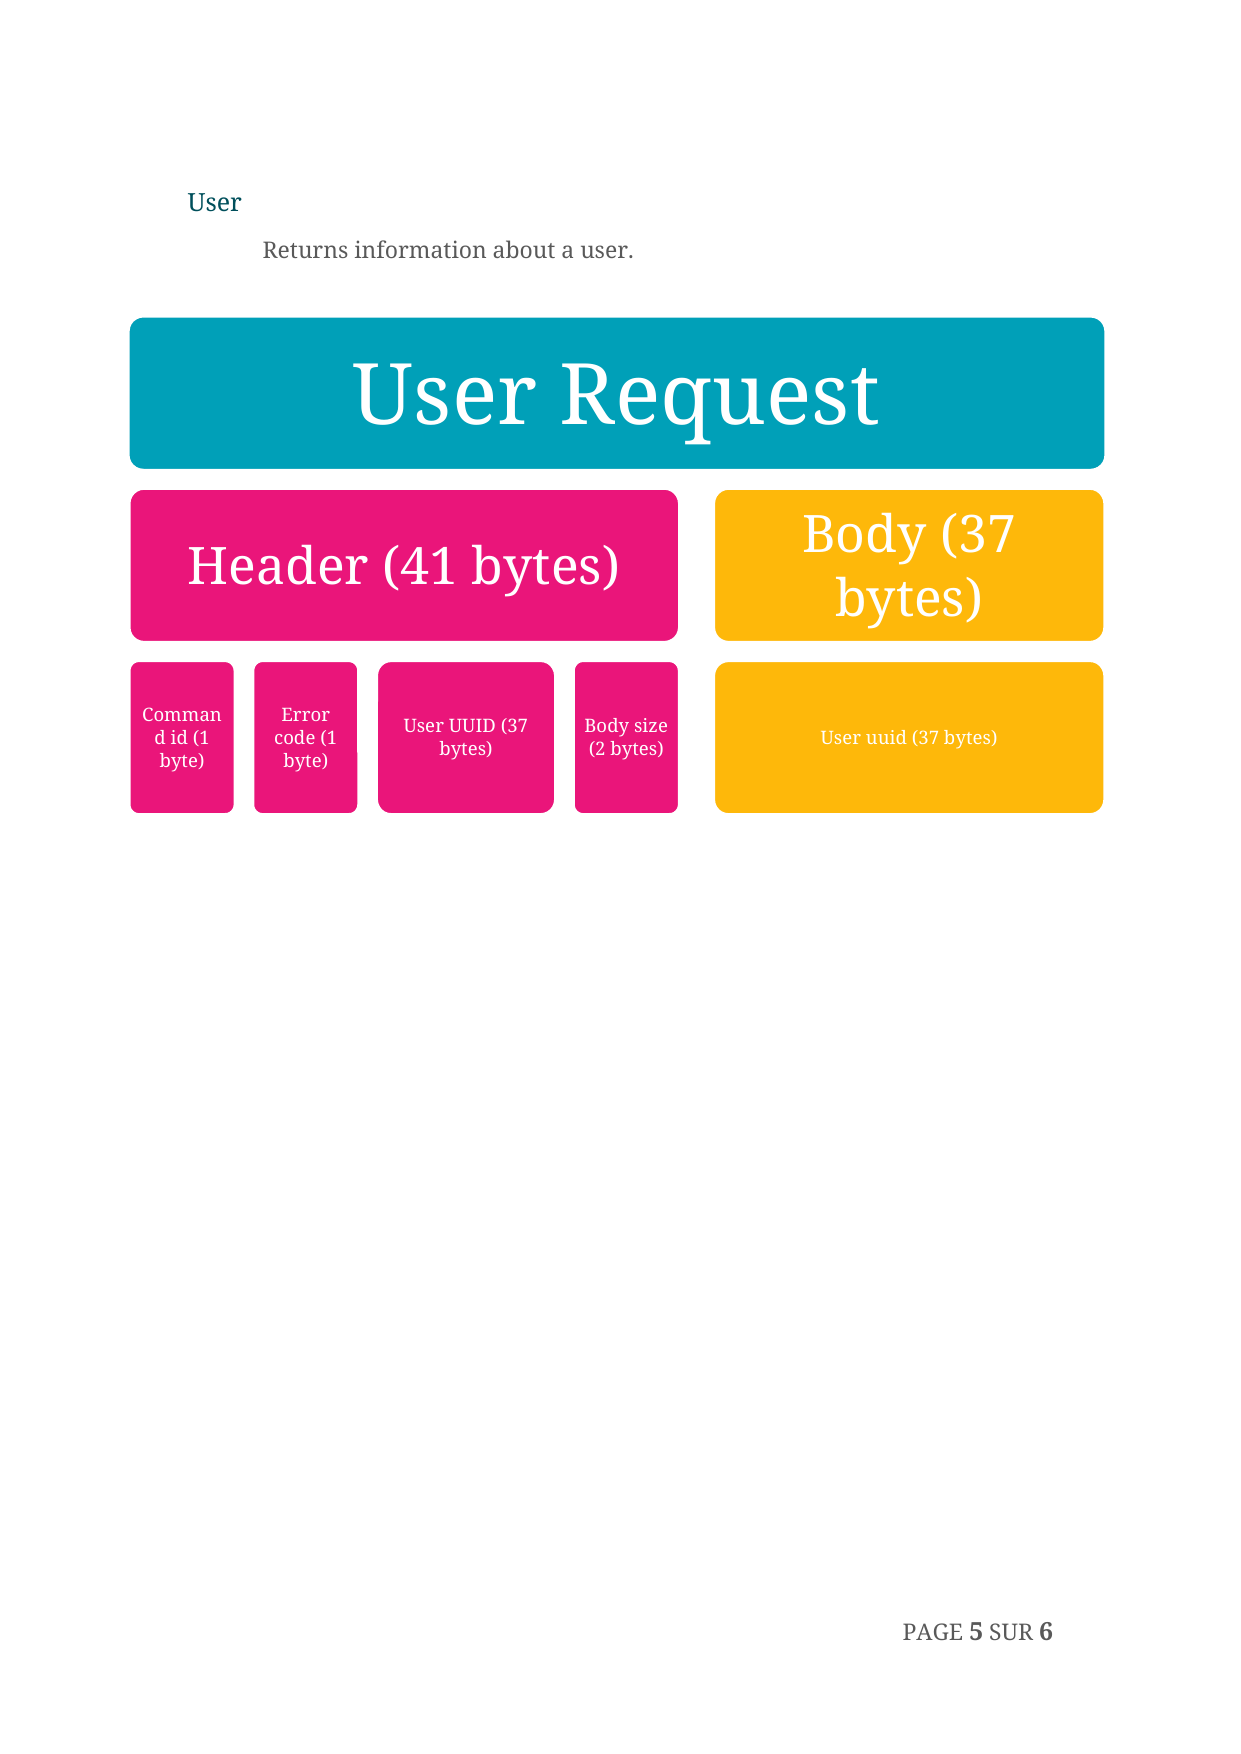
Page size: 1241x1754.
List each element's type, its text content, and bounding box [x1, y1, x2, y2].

subtitle User [187, 184, 1053, 218]
text Returns information about a user. [187, 234, 1053, 265]
